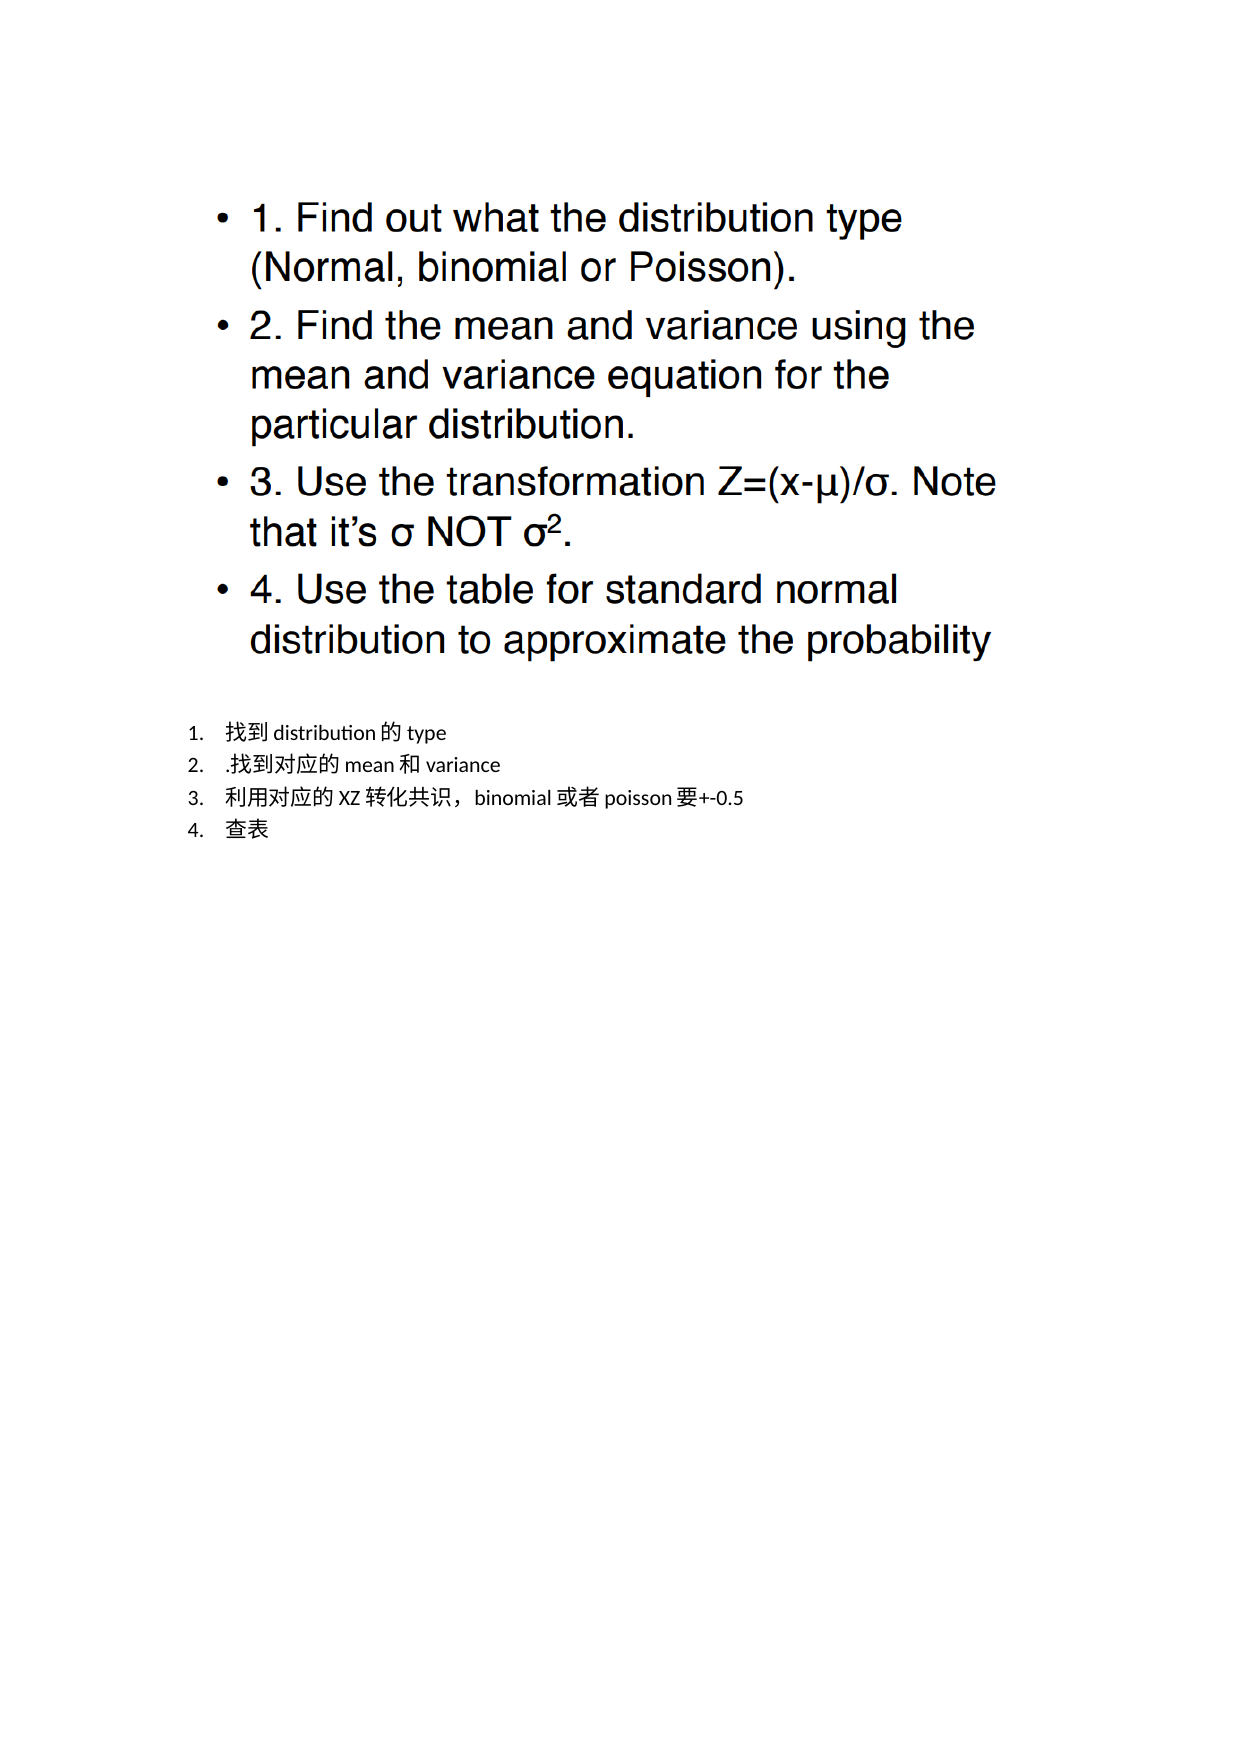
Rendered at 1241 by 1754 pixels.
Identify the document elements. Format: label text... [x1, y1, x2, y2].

picture [187, 162, 1053, 687]
list 查表 [187, 812, 1053, 844]
list .找到对应的mean 和variance [187, 747, 1053, 779]
list 利用对应的XZ转化共识，binomial或者poisson要+-0.5 [187, 779, 1053, 812]
list 找到distribution的type [187, 714, 1053, 747]
